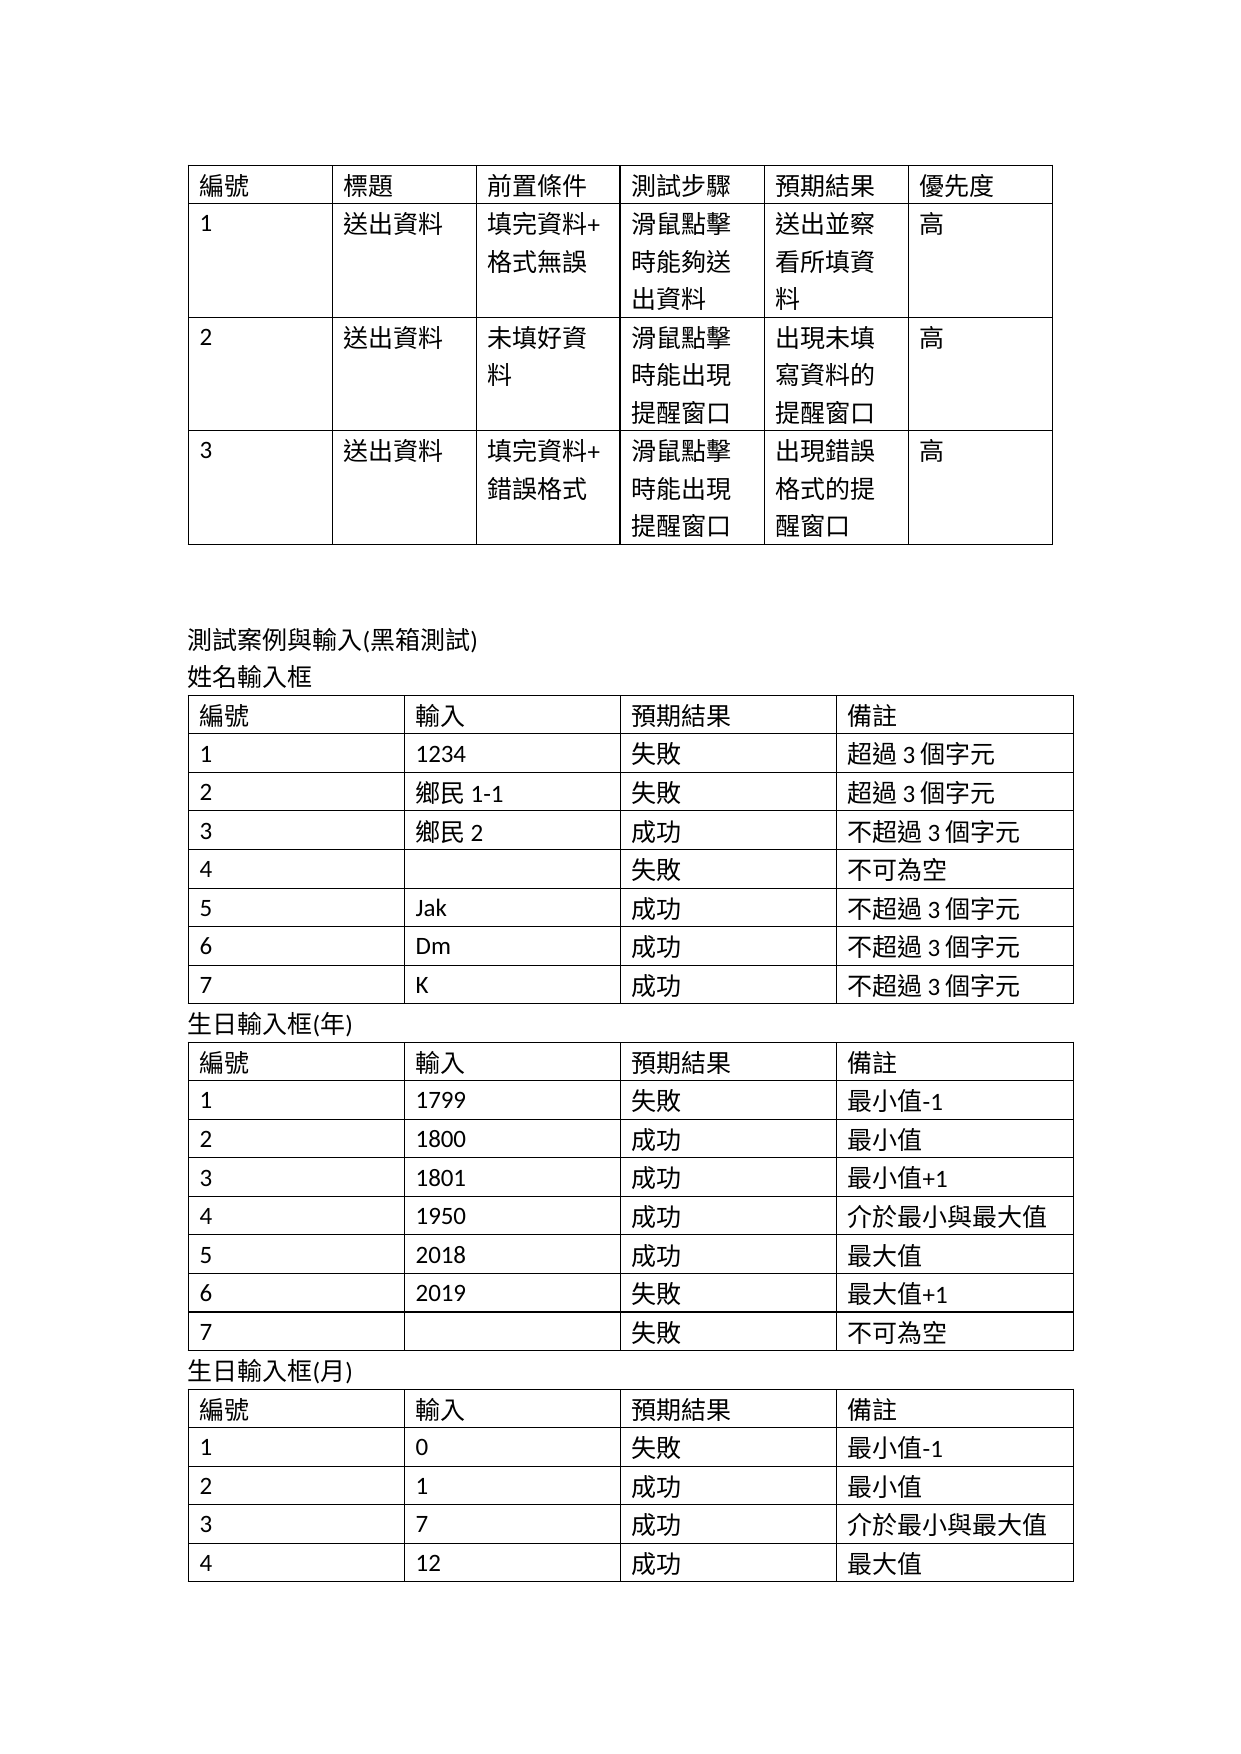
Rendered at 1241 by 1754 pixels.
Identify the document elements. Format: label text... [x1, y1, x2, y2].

table_header 編號 [189, 1043, 404, 1080]
table_cell 最小值-1 [837, 1081, 1073, 1119]
table_cell 1799 [405, 1081, 620, 1119]
table_cell 1 [405, 1467, 620, 1504]
table_cell 4 [189, 1544, 404, 1581]
table_header 備註 [837, 696, 1073, 733]
table_cell 介於最小與最大值 [837, 1505, 1073, 1543]
table_cell 最小值 [837, 1120, 1073, 1157]
table_cell 成功 [621, 966, 836, 1003]
table_cell 5 [189, 889, 404, 926]
table_cell 2 [189, 1467, 404, 1504]
table_cell 成功 [621, 889, 836, 926]
table_cell 送出資料 [333, 204, 476, 317]
table_cell 最小值+1 [837, 1158, 1073, 1196]
text 生日輸入框(年) [187, 1004, 1053, 1042]
text 生日輸入框(月) [187, 1351, 1053, 1388]
table_header 編號 [189, 1390, 404, 1427]
table_cell 不超過3個字元 [837, 966, 1073, 1003]
table_header 備註 [837, 1390, 1073, 1427]
table_header 測試步驟 [621, 166, 764, 203]
table_cell 成功 [621, 1197, 836, 1234]
table_cell 2 [189, 318, 332, 430]
table_cell 高 [909, 318, 1052, 430]
table_cell 1 [189, 1428, 404, 1466]
table_cell 2 [189, 1120, 404, 1157]
table_cell 成功 [621, 1158, 836, 1196]
table_cell 高 [909, 204, 1052, 317]
table_cell 2018 [405, 1235, 620, 1273]
table_header 輸入 [405, 1043, 620, 1080]
table_cell 2019 [405, 1274, 620, 1311]
table_cell 失敗 [621, 773, 836, 810]
table_cell 最大值 [837, 1544, 1073, 1581]
table_cell Jak [405, 889, 620, 926]
table_cell 6 [189, 1274, 404, 1311]
table_header 預期結果 [765, 166, 908, 203]
table_cell 超過3個字元 [837, 773, 1073, 810]
table_cell 最小值-1 [837, 1428, 1073, 1466]
table_cell 4 [189, 850, 404, 887]
table_cell 高 [909, 431, 1052, 544]
table_cell 成功 [621, 927, 836, 964]
table_header 編號 [189, 696, 404, 733]
table_cell 未填好資料 [477, 318, 619, 430]
table_cell 0 [405, 1428, 620, 1466]
table_cell 不超過3個字元 [837, 889, 1073, 926]
table_header 前置條件 [477, 166, 619, 203]
table_cell 成功 [621, 1120, 836, 1157]
table_cell 出現未填寫資料的提醒窗口 [765, 318, 908, 430]
table_cell 失敗 [621, 1313, 836, 1350]
table_cell 1 [189, 204, 332, 317]
table_header 輸入 [405, 1390, 620, 1427]
table_cell 3 [189, 1158, 404, 1196]
table_cell 3 [189, 1505, 404, 1543]
table_cell 介於最小與最大值 [837, 1197, 1073, 1234]
table_header 標題 [333, 166, 476, 203]
table_cell 成功 [621, 1544, 836, 1581]
table_cell 成功 [621, 811, 836, 849]
table_cell 鄉民1-1 [405, 773, 620, 810]
table_cell 不可為空 [837, 1313, 1073, 1350]
table_cell 最小值 [837, 1467, 1073, 1504]
table_cell 2 [189, 773, 404, 810]
table_header 編號 [189, 166, 332, 203]
table_cell 出現錯誤格式的提醒窗口 [765, 431, 908, 544]
table_cell 滑鼠點擊時能夠送出資料 [621, 204, 764, 317]
table_header 預期結果 [621, 1043, 836, 1080]
table_header 預期結果 [621, 696, 836, 733]
table_cell 送出並察看所填資料 [765, 204, 908, 317]
table_cell 最大值 [837, 1235, 1073, 1273]
table_cell Dm [405, 927, 620, 964]
table_cell 最大值+1 [837, 1274, 1073, 1311]
text 姓名輸入框 [187, 657, 1053, 695]
table_cell 6 [189, 927, 404, 964]
table_cell 1 [189, 1081, 404, 1119]
table_cell 5 [189, 1235, 404, 1273]
table_cell 鄉民2 [405, 811, 620, 849]
table_cell 滑鼠點擊時能出現提醒窗口 [621, 318, 764, 430]
table_cell 12 [405, 1544, 620, 1581]
table_cell 1800 [405, 1120, 620, 1157]
table_cell 滑鼠點擊時能出現提醒窗口 [621, 431, 764, 544]
table_cell [405, 1313, 620, 1350]
table_cell 3 [189, 431, 332, 544]
table_cell 成功 [621, 1235, 836, 1273]
table_cell 成功 [621, 1505, 836, 1543]
table_cell 不超過3個字元 [837, 927, 1073, 964]
table_cell 1234 [405, 734, 620, 772]
table_cell 不可為空 [837, 850, 1073, 887]
table_cell 3 [189, 811, 404, 849]
table_cell 1 [189, 734, 404, 772]
table_cell [405, 850, 620, 887]
table_header 備註 [837, 1043, 1073, 1080]
table_cell 7 [405, 1505, 620, 1543]
table_header 輸入 [405, 696, 620, 733]
table_cell 失敗 [621, 1274, 836, 1311]
table_cell 7 [189, 1313, 404, 1350]
table_cell 不超過3個字元 [837, 811, 1073, 849]
table_cell 填完資料+錯誤格式 [477, 431, 619, 544]
table_cell 1950 [405, 1197, 620, 1234]
table_cell 超過3個字元 [837, 734, 1073, 772]
table_cell 失敗 [621, 734, 836, 772]
table_cell 送出資料 [333, 431, 476, 544]
table_cell K [405, 966, 620, 1003]
table_cell 填完資料+格式無誤 [477, 204, 619, 317]
table_cell 失敗 [621, 1428, 836, 1466]
table_cell 失敗 [621, 1081, 836, 1119]
table_header 優先度 [909, 166, 1052, 203]
table_cell 成功 [621, 1467, 836, 1504]
text 測試案例與輸入(黑箱測試) [187, 620, 1053, 657]
table_cell 7 [189, 966, 404, 1003]
table_header 預期結果 [621, 1390, 836, 1427]
table_cell 失敗 [621, 850, 836, 887]
table_cell 送出資料 [333, 318, 476, 430]
table_cell 1801 [405, 1158, 620, 1196]
table_cell 4 [189, 1197, 404, 1234]
